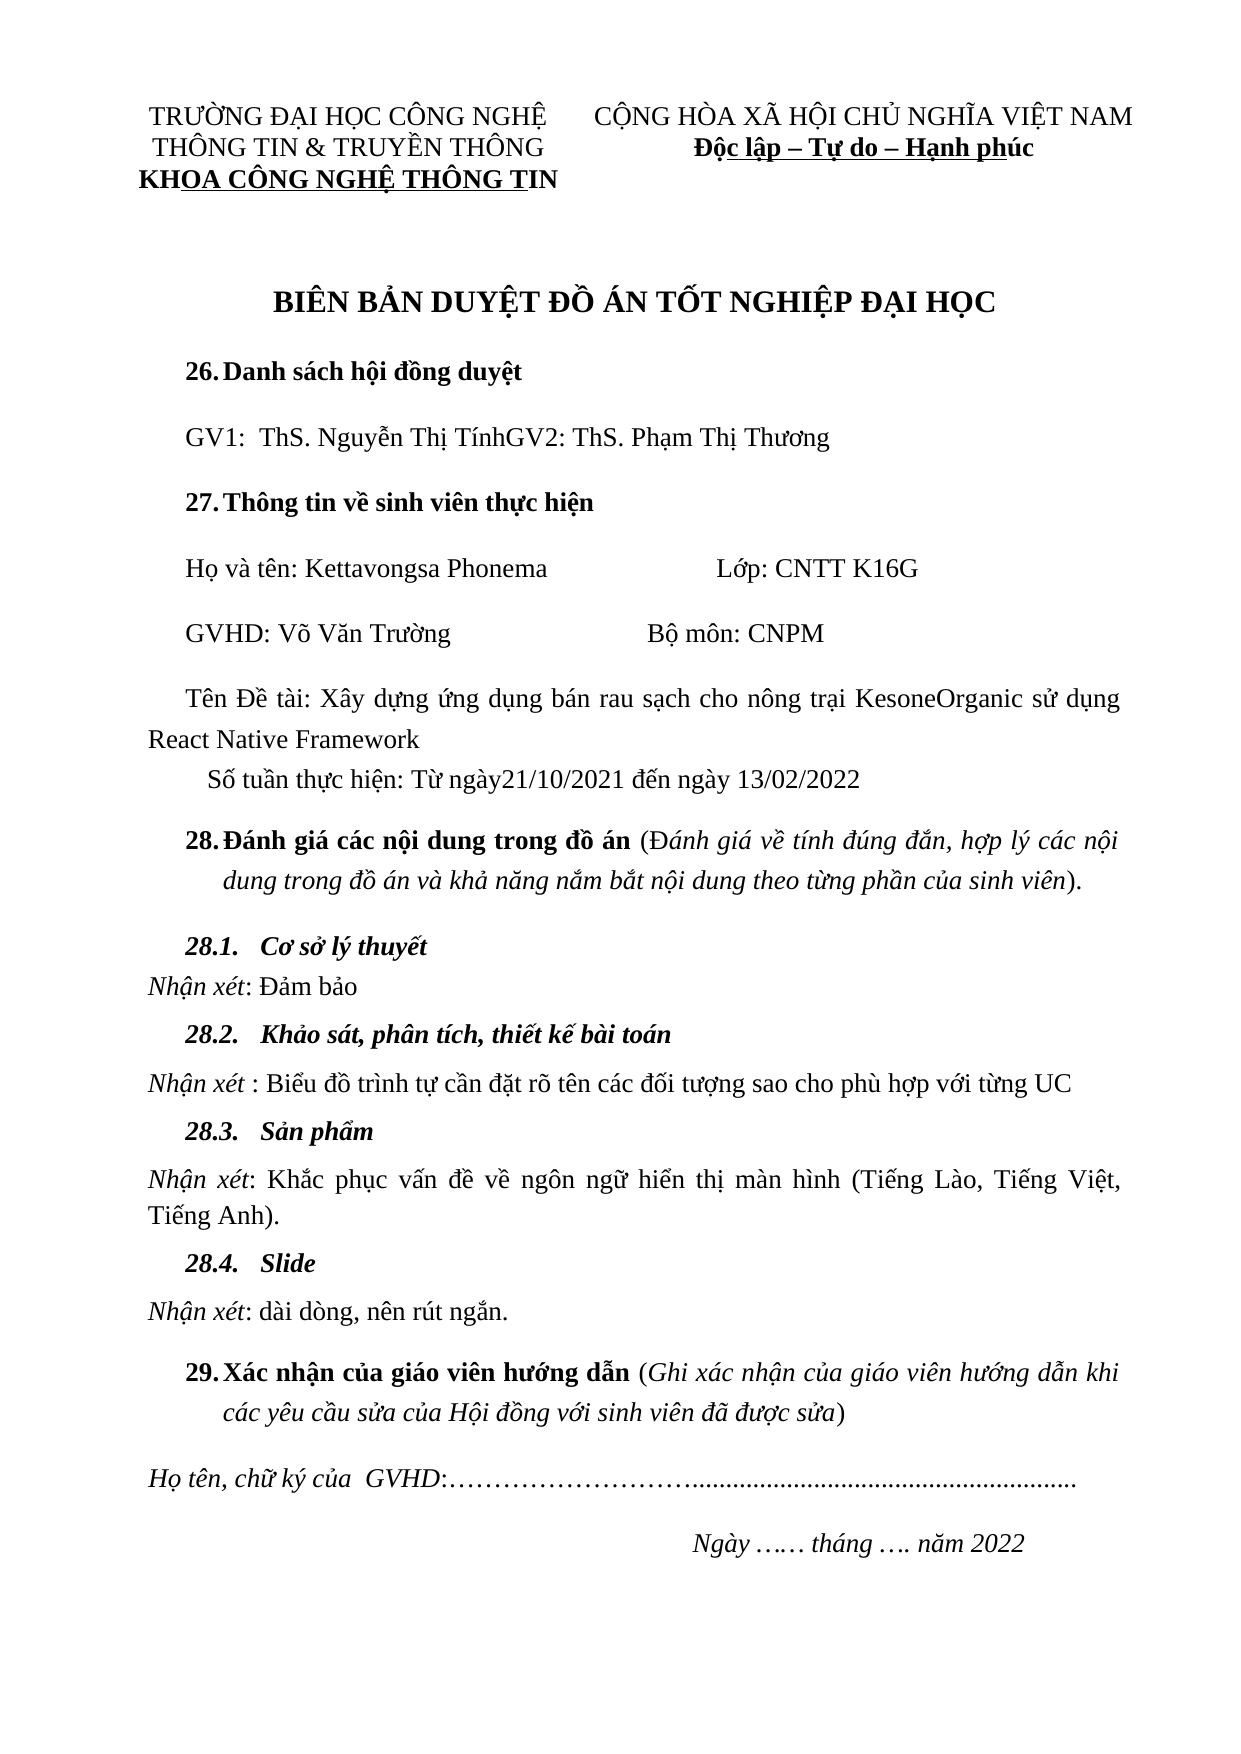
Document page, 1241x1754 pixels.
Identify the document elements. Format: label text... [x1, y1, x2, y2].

text GV1: ThS. Nguyễn Thị TínhGV2: ThS. Phạm Thị Thương [148, 421, 1122, 452]
list Khảo sát, phân tích, thiết kế bài toán [185, 1018, 1122, 1050]
text Nhận xét: Khắc phục vấn đề về ngôn ngữ hiển thị màn hình (Tiếng Lào, Tiếng Việt, Tiếng Anh). [148, 1163, 1122, 1230]
text BIÊN BẢN DUYỆT ĐỒ ÁN TỐT NGHIỆP ĐẠI HỌC [148, 284, 1122, 320]
text GVHD: Võ Văn Trường Bộ môn: CNPM [148, 617, 1122, 648]
list Danh sách hội đồng duyệt [185, 355, 1122, 387]
table_header CỘNG HÒA XÃ HỘI CHỦ NGHĨA VIỆT NAM Độc lập – Tự do – Hạnh phúc [577, 100, 1150, 222]
text Nhận xét: Đảm bảo [148, 970, 1122, 1001]
table_header TRƯỜNG ĐẠI HỌC CÔNG NGHỆ THÔNG TIN & TRUYỀN THÔNG KHOA CÔNG NGHỆ THÔNG TIN [119, 100, 577, 222]
text Họ và tên: Kettavongsa Phonema Lớp: CNTT K16G [148, 552, 1122, 583]
text Số tuần thực hiện: Từ ngày21/10/2021 đến ngày 13/02/2022 [148, 763, 1122, 794]
list Đánh giá các nội dung trong đồ án (Đánh giá về tính đúng đắn, hợp lý các nội dung trong đồ án và khả năng nắm bắt nội dung theo từng phần của sinh viên). [185, 824, 1122, 896]
text Ngày …… tháng …. năm 2022 [148, 1527, 1122, 1558]
text Tên Đề tài: Xây dựng ứng dụng bán rau sạch cho nông trại KesoneOrganic sử dụng React Native Framework [148, 682, 1122, 754]
text Nhận xét : Biểu đồ trình tự cần đặt rõ tên các đối tượng sao cho phù hợp với từng UC [148, 1067, 1122, 1098]
list Xác nhận của giáo viên hướng dẫn (Ghi xác nhận của giáo viên hướng dẫn khi các yêu cầu sửa của Hội đồng với sinh viên đã được sửa) [185, 1356, 1122, 1428]
list Slide [185, 1247, 1122, 1278]
list Thông tin về sinh viên thực hiện [185, 486, 1122, 517]
text Nhận xét: dài dòng, nên rút ngắn. [148, 1295, 1122, 1327]
text Họ tên, chữ ký của GVHD:………………………......................................................... [148, 1462, 1122, 1493]
list Cơ sở lý thuyết [185, 930, 1122, 961]
list Sản phẩm [185, 1115, 1122, 1146]
